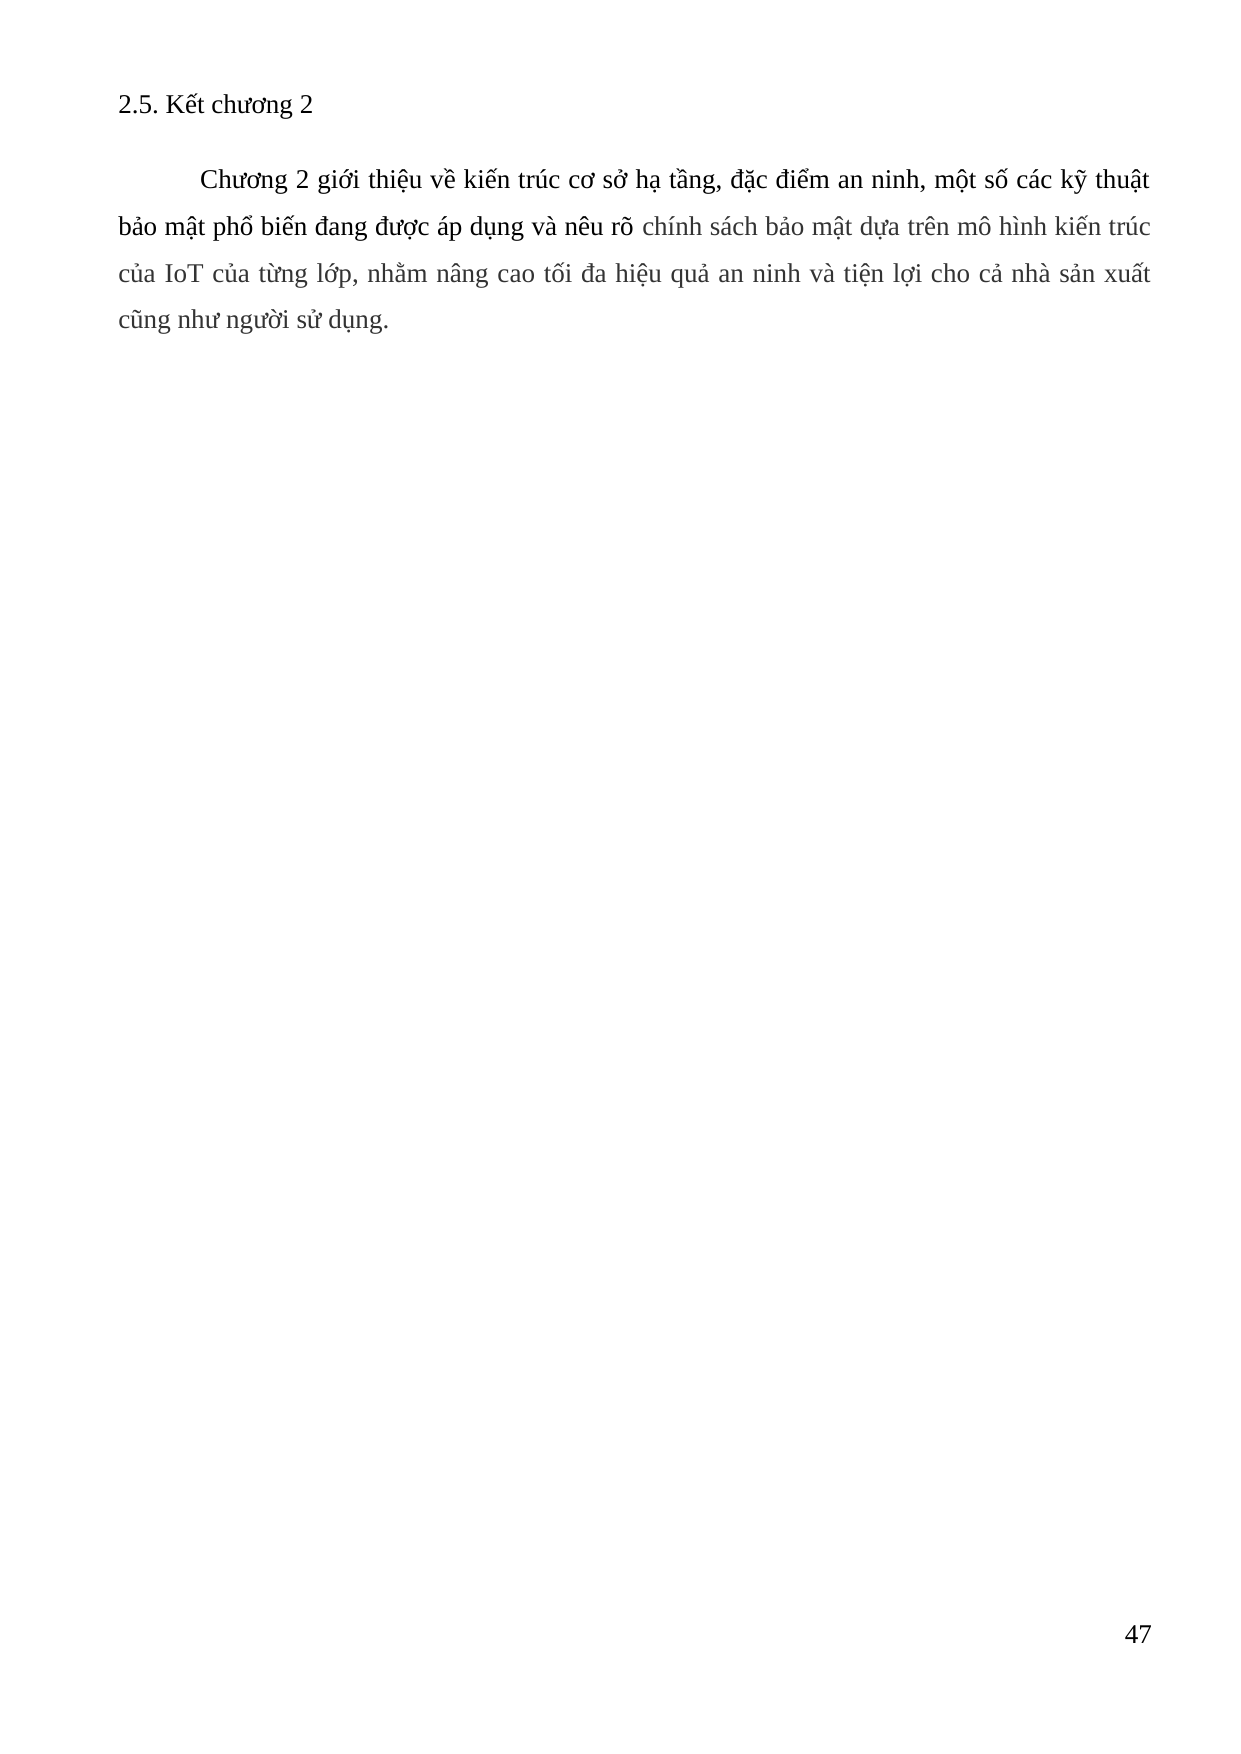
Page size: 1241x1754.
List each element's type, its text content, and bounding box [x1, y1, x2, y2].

subtitle 2.5. Kết chương 2 [118, 89, 1152, 120]
text Chương 2 giới thiệu về kiến trúc cơ sở hạ tầng, đặc điểm an ninh, một số các kỹ thuật bảo mật phổ biến đang được áp dụng và nêu rõ chính sách bảo mật dựa trên mô hình kiến trúc của IoT của từng lớp, nhằm nâng cao tối đa hiệu quả an ninh và tiện lợi cho cả nhà sản xuất cũng như người sử dụng. [118, 163, 1152, 334]
